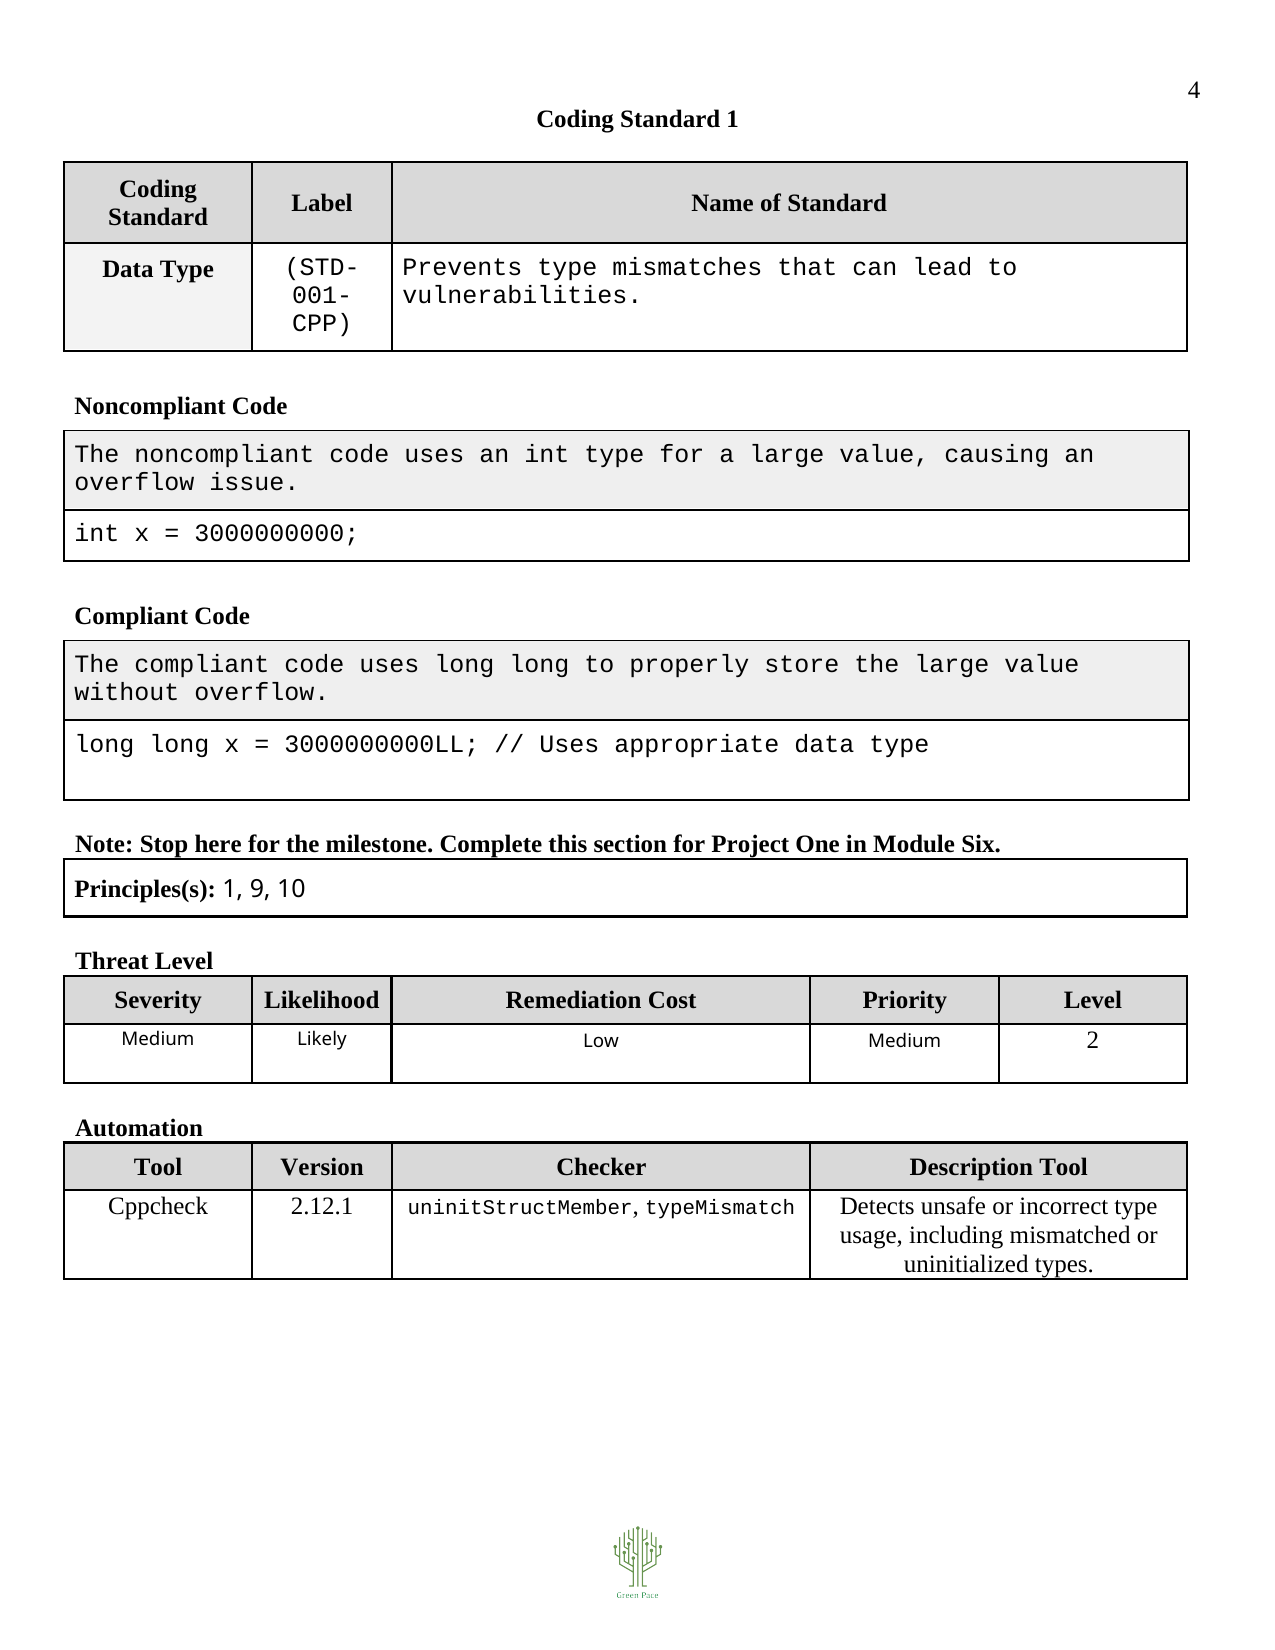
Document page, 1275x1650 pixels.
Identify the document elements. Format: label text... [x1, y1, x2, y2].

table_cell Detects unsafe or incorrect type usage, including mismatched or uninitialized types. [811, 1191, 1186, 1278]
table_cell 2 [1000, 1025, 1186, 1082]
text Threat Level [75, 946, 1200, 975]
table_header Remediation Cost [393, 977, 809, 1023]
table_cell Low [393, 1025, 809, 1082]
table_cell Medium [811, 1025, 998, 1082]
table_header Version [253, 1144, 391, 1189]
table_header Priority [811, 977, 998, 1023]
table_header Tool [65, 1144, 251, 1189]
table_cell int x = 3000000000; [65, 511, 1188, 560]
table_cell long long x = 3000000000LL; // Uses appropriate data type [65, 721, 1188, 799]
subtitle Coding Standard 1 [75, 104, 1200, 132]
table_header Label [253, 163, 391, 242]
table_header Description Tool [811, 1144, 1186, 1189]
table_header Noncompliant Code [64, 380, 1189, 430]
table_cell The compliant code uses long long to properly store the large value without overflow. [65, 641, 1188, 719]
table_header Likelihood [253, 977, 390, 1023]
table_cell Likely [253, 1025, 390, 1082]
table_cell Prevents type mismatches that can lead to vulnerabilities. [393, 244, 1186, 349]
text Automation [75, 1113, 1200, 1141]
table_header Coding Standard [65, 163, 251, 242]
picture [605, 1521, 670, 1606]
table_header Name of Standard [393, 163, 1186, 242]
text Note: Stop here for the milestone. Complete this section for Project One in Module Six. [75, 829, 1200, 858]
table_cell Data Type [65, 244, 251, 349]
table_header Compliant Code [64, 591, 1189, 640]
table_header Severity [65, 977, 251, 1023]
table_cell Medium [65, 1025, 251, 1082]
table_header Level [1000, 977, 1186, 1023]
table_cell Cppcheck [65, 1191, 251, 1278]
table_header Principles(s): 1, 9, 10 [65, 860, 1186, 915]
table_cell The noncompliant code uses an int type for a large value, causing an overflow issue. [65, 431, 1188, 508]
table_cell 2.12.1 [253, 1191, 391, 1278]
table_header Checker [393, 1144, 809, 1189]
table_cell (STD-001-CPP) [253, 244, 391, 349]
table_cell uninitStructMember, typeMismatch [393, 1191, 809, 1278]
